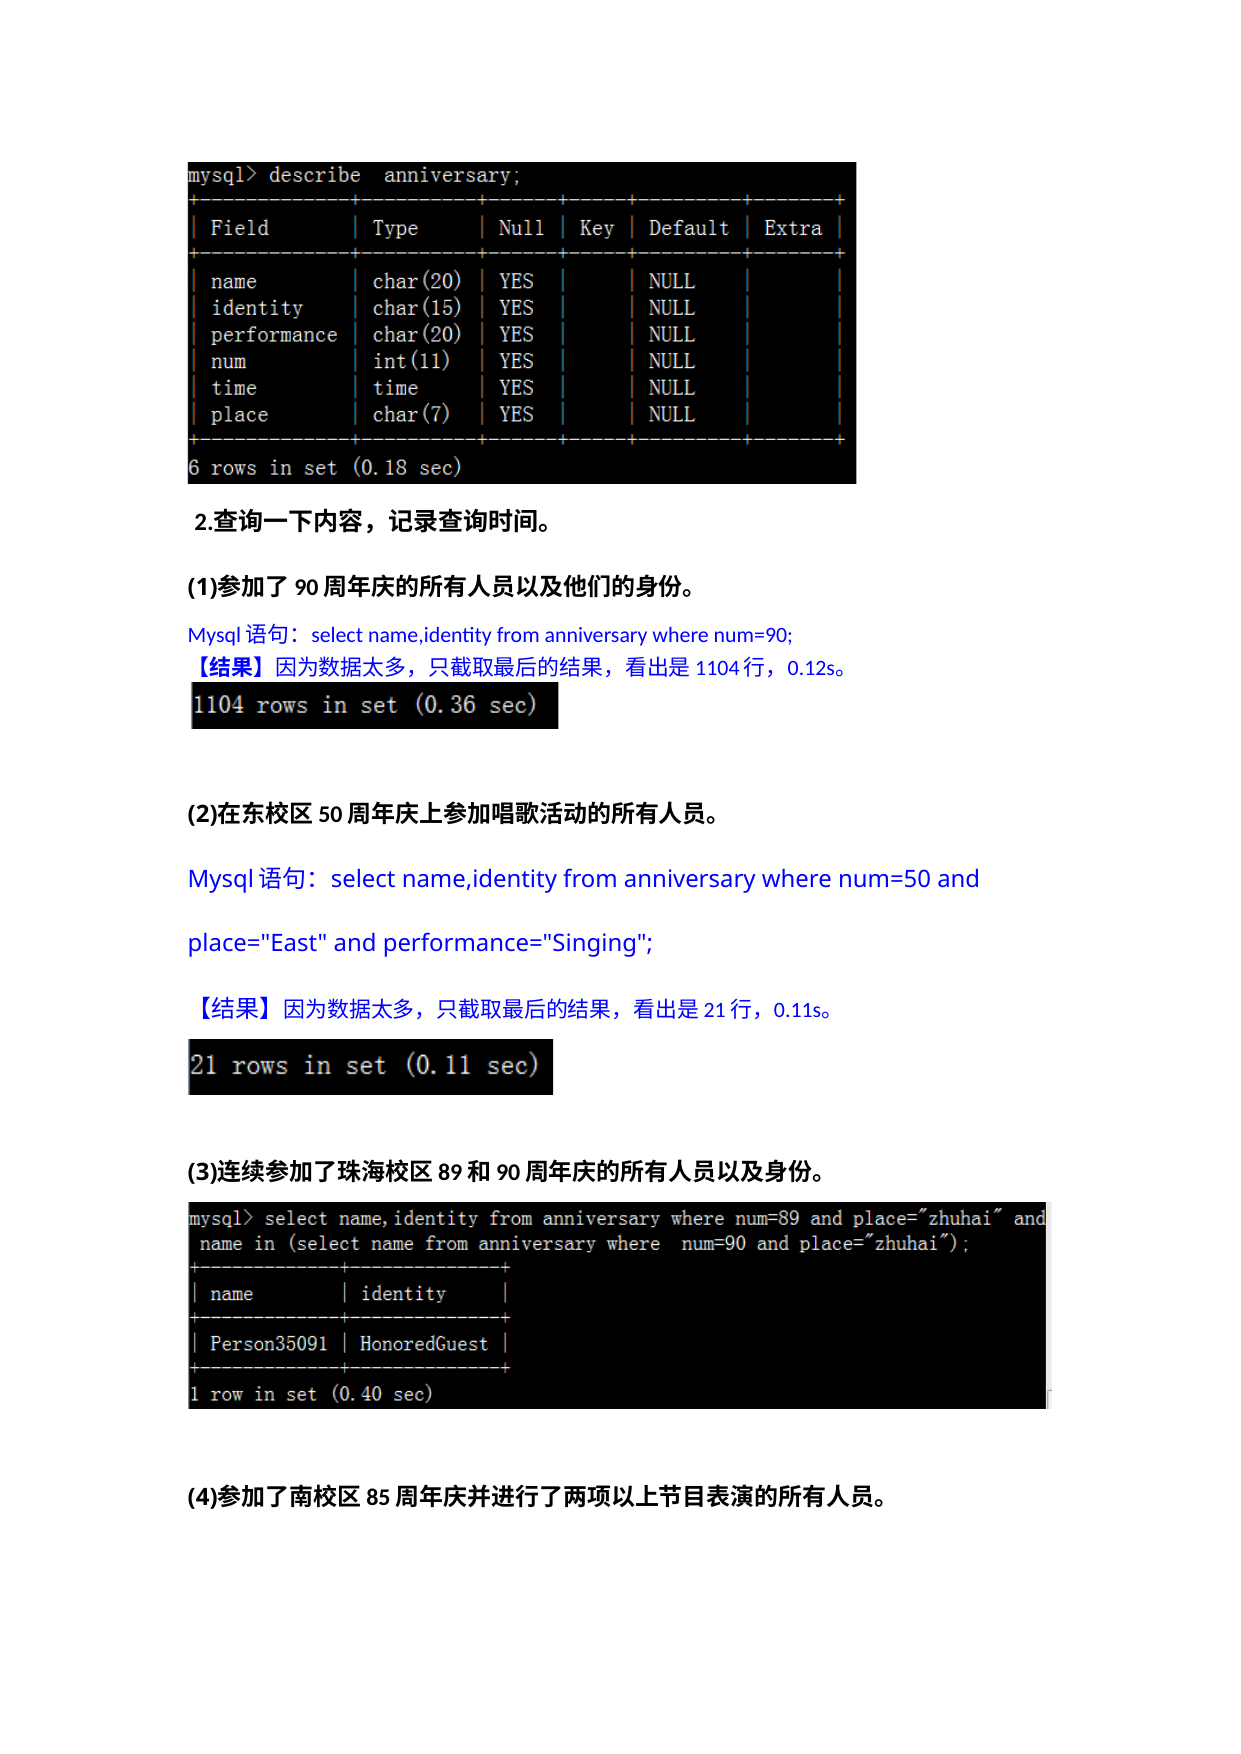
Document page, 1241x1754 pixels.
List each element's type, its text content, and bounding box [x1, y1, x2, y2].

picture [187, 162, 857, 484]
list Mysql语句：select name,identity from anniversary where num=50 and place="East" and performance="Singing"; [187, 844, 1053, 974]
picture [187, 682, 559, 729]
list (1)参加了90周年庆的所有人员以及他们的身份。 [187, 552, 1053, 617]
list (2)在东校区50周年庆上参加唱歌活动的所有人员。 [187, 779, 1053, 844]
picture [187, 1202, 1052, 1409]
list Mysql语句：select name,identity from anniversary where num=90; [187, 617, 1053, 649]
list (3)连续参加了珠海校区89和90周年庆的所有人员以及身份。 [187, 1137, 1053, 1202]
picture [187, 1039, 554, 1095]
list 【结果】因为数据太多，只截取最后的结果，看出是1104行，0.12s。 [187, 649, 1053, 682]
text (4)参加了南校区85周年庆并进行了两项以上节目表演的所有人员。 [187, 1462, 1053, 1527]
list 【结果】因为数据太多，只截取最后的结果，看出是21行，0.11s。 [187, 974, 1053, 1039]
text 2.查询一下内容，记录查询时间。 [187, 487, 1053, 552]
